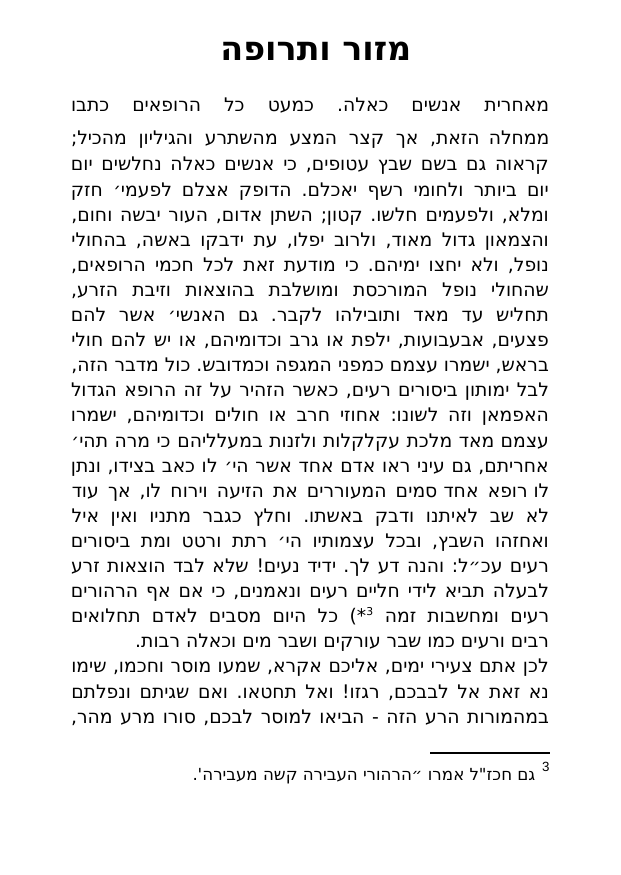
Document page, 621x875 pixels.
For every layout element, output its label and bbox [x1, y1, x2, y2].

text [71, 89, 549, 652]
text [71, 656, 549, 728]
